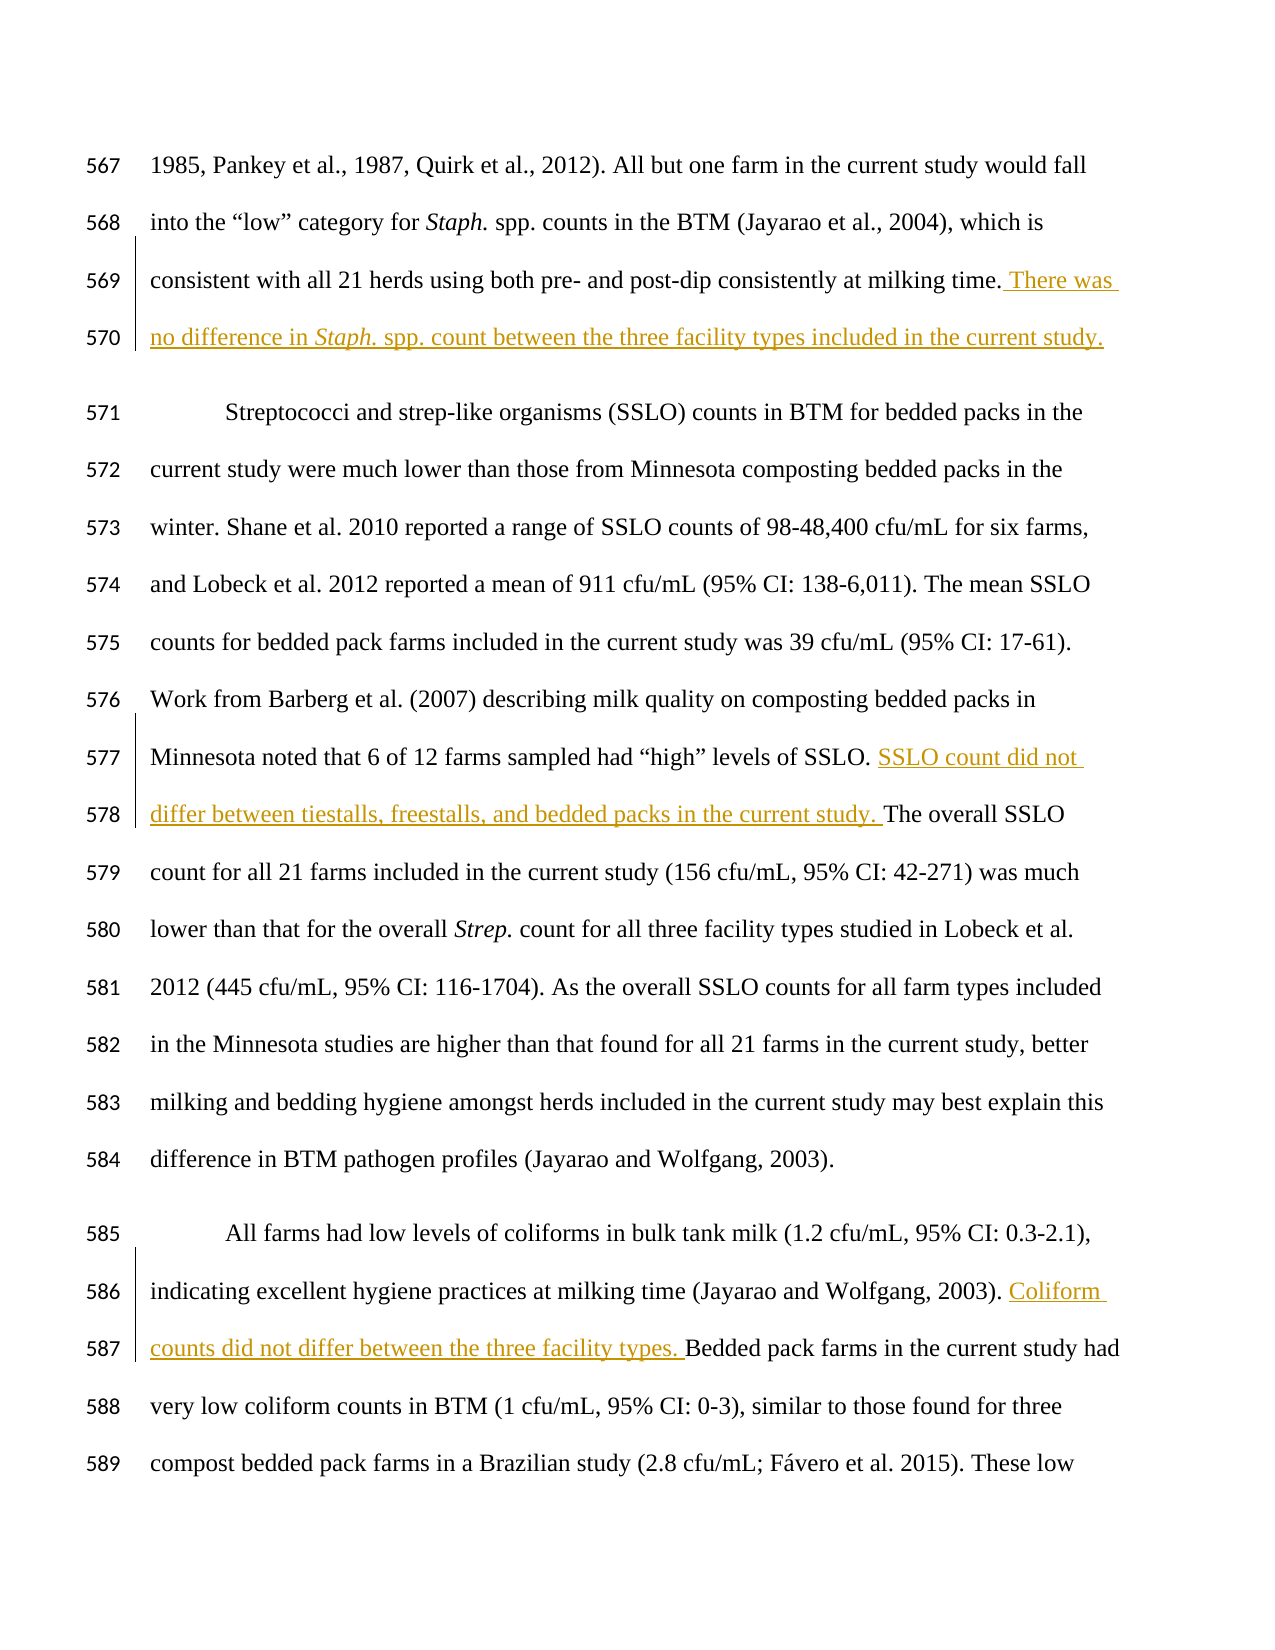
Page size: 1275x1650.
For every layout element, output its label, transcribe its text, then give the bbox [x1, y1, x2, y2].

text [150, 150, 1125, 351]
text Streptococci and strep-like organisms (SSLO) counts in BTM for bedded packs in the current study were much lower than those from Minnesota composting bedded packs in the winter. Shane et al. 2010 reported a range of SSLO counts of 98-48,400 cfu/mL for six farms, and Lobeck et al. 2012 reported a mean of 911 cfu/mL (95% CI: 138-6,011). The mean SSLO counts for bedded pack farms included in the current study was 39 cfu/mL (95% CI: 17-61). Work from Barberg et al. (2007) describing milk quality on composting bedded packs in Minnesota noted that 6 of 12 farms sampled had “high” levels of SSLO. The overall SSLO count for all 21 farms included in the current study (156 cfu/mL, 95% CI: 42-271) was much lower than that for the overall Strep. count for all three facility types studied in Lobeck et al. 2012 (445 cfu/mL, 95% CI: 116-1704). As the overall SSLO counts for all farm types included in the Minnesota studies are higher than that found for all 21 farms in the current study, better milking and bedding hygiene amongst herds included in the current study may best explain this difference in BTM pathogen profiles (Jayarao and Wolfgang, 2003). [150, 397, 1125, 1173]
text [150, 1218, 1125, 1477]
